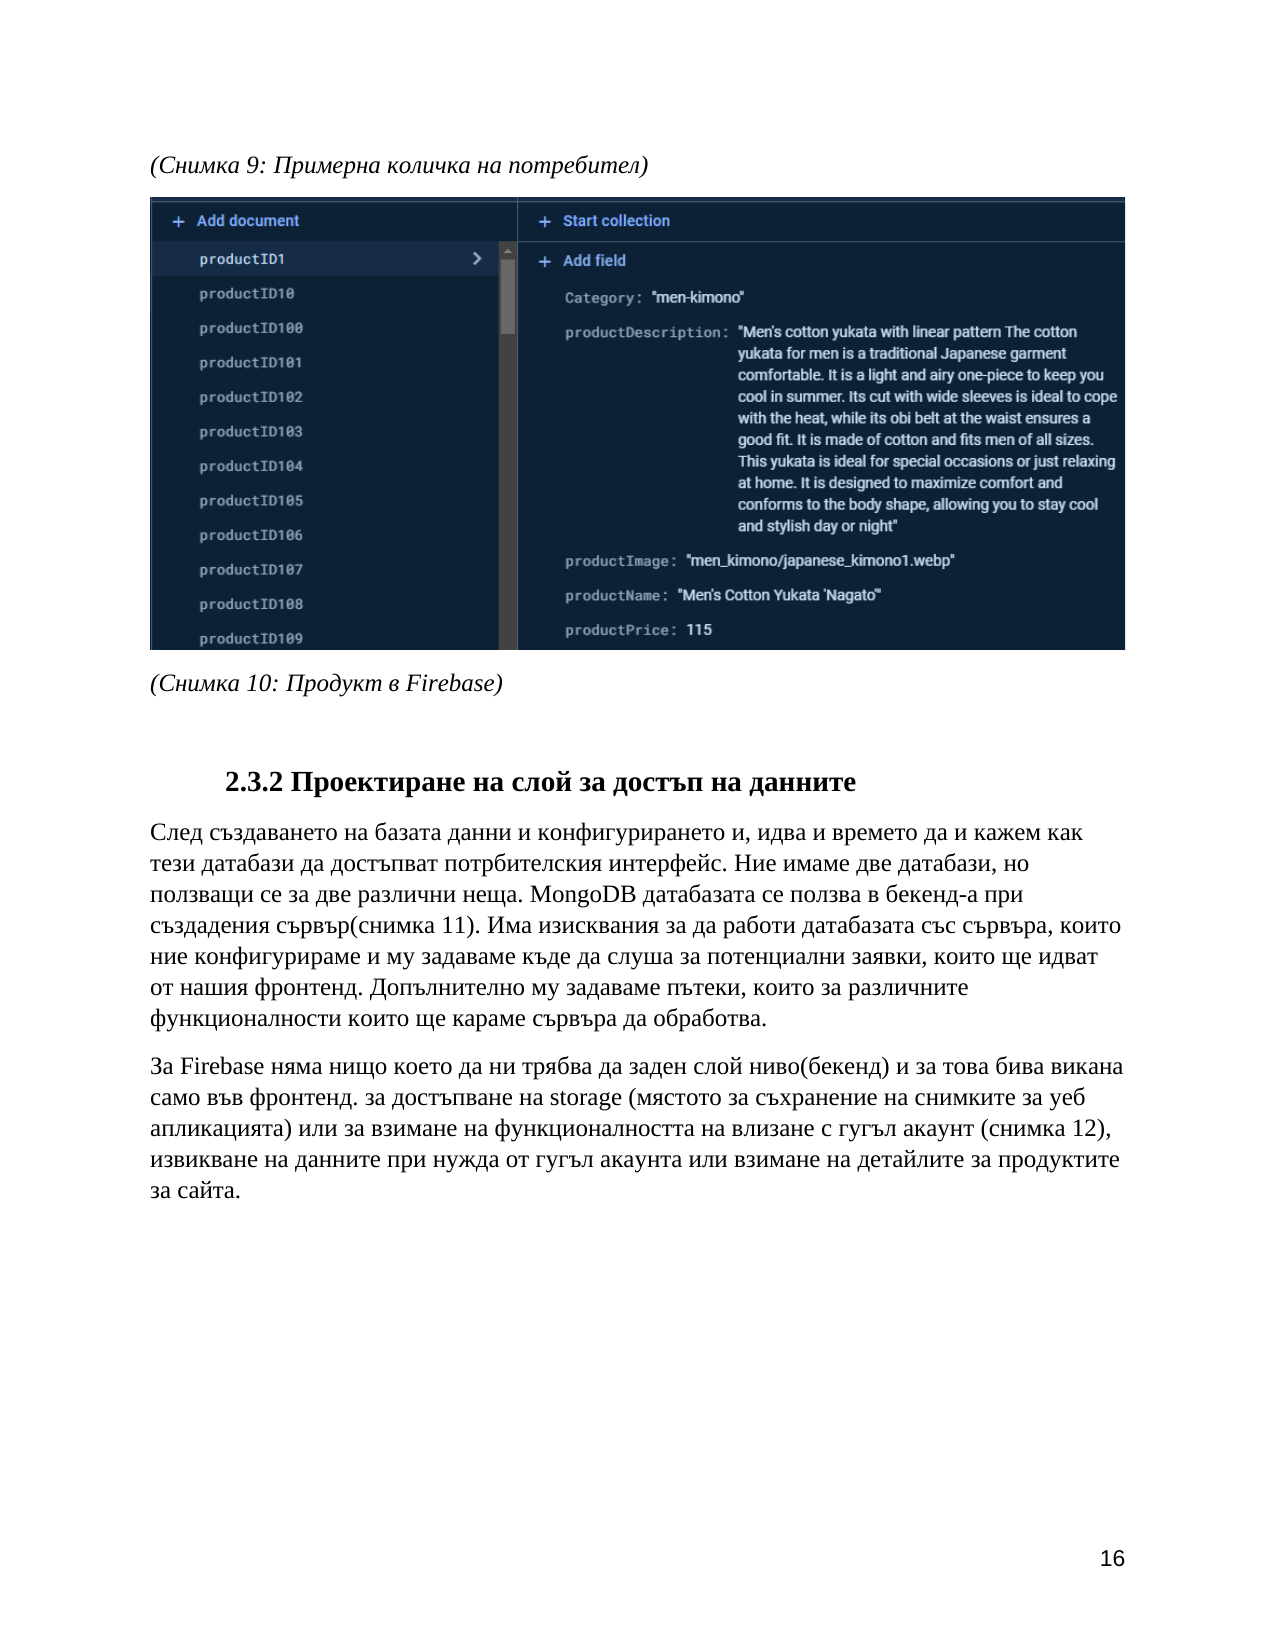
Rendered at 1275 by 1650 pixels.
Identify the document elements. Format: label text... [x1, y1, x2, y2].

text (Снимка 10: Продукт в Firebase) [150, 668, 1125, 697]
text 2.3.2 Проектиране на слой за достъп на данните [225, 764, 1125, 797]
text След създаването на базата данни и конфигурирането и, идва и времето да и кажем как тези датабази да достъпват потрбителския интерфейс. Ние имаме две датабази, но ползващи се за две различни неща. MongoDB датабазата се ползва в бекенд-а при създадения сървър(снимка 11). Има изисквания за да работи датабазата със сървъра, които ние конфигурираме и му задаваме къде да слуша за потенциални заявки, които ще идват от нашия фронтенд. Допълнително му задаваме пътеки, които за различните функционалности които ще караме сървъра да обработва. [150, 817, 1125, 1032]
text За Firebase няма нищо което да ни трябва да заден слой ниво(бекенд) и за това бива викана само във фронтенд. за достъпване на storage (мястото за съхранение на снимките за уеб апликацията) или за взимане на функционалността на влизане с гугъл акаунт (снимка 12), извикване на данните при нужда от гугъл акаунта или взимане на детайлите за продуктите за сайта. [150, 1051, 1125, 1204]
text (Снимка 9: Примерна количка на потребител) [150, 150, 1125, 179]
picture [150, 197, 1125, 650]
